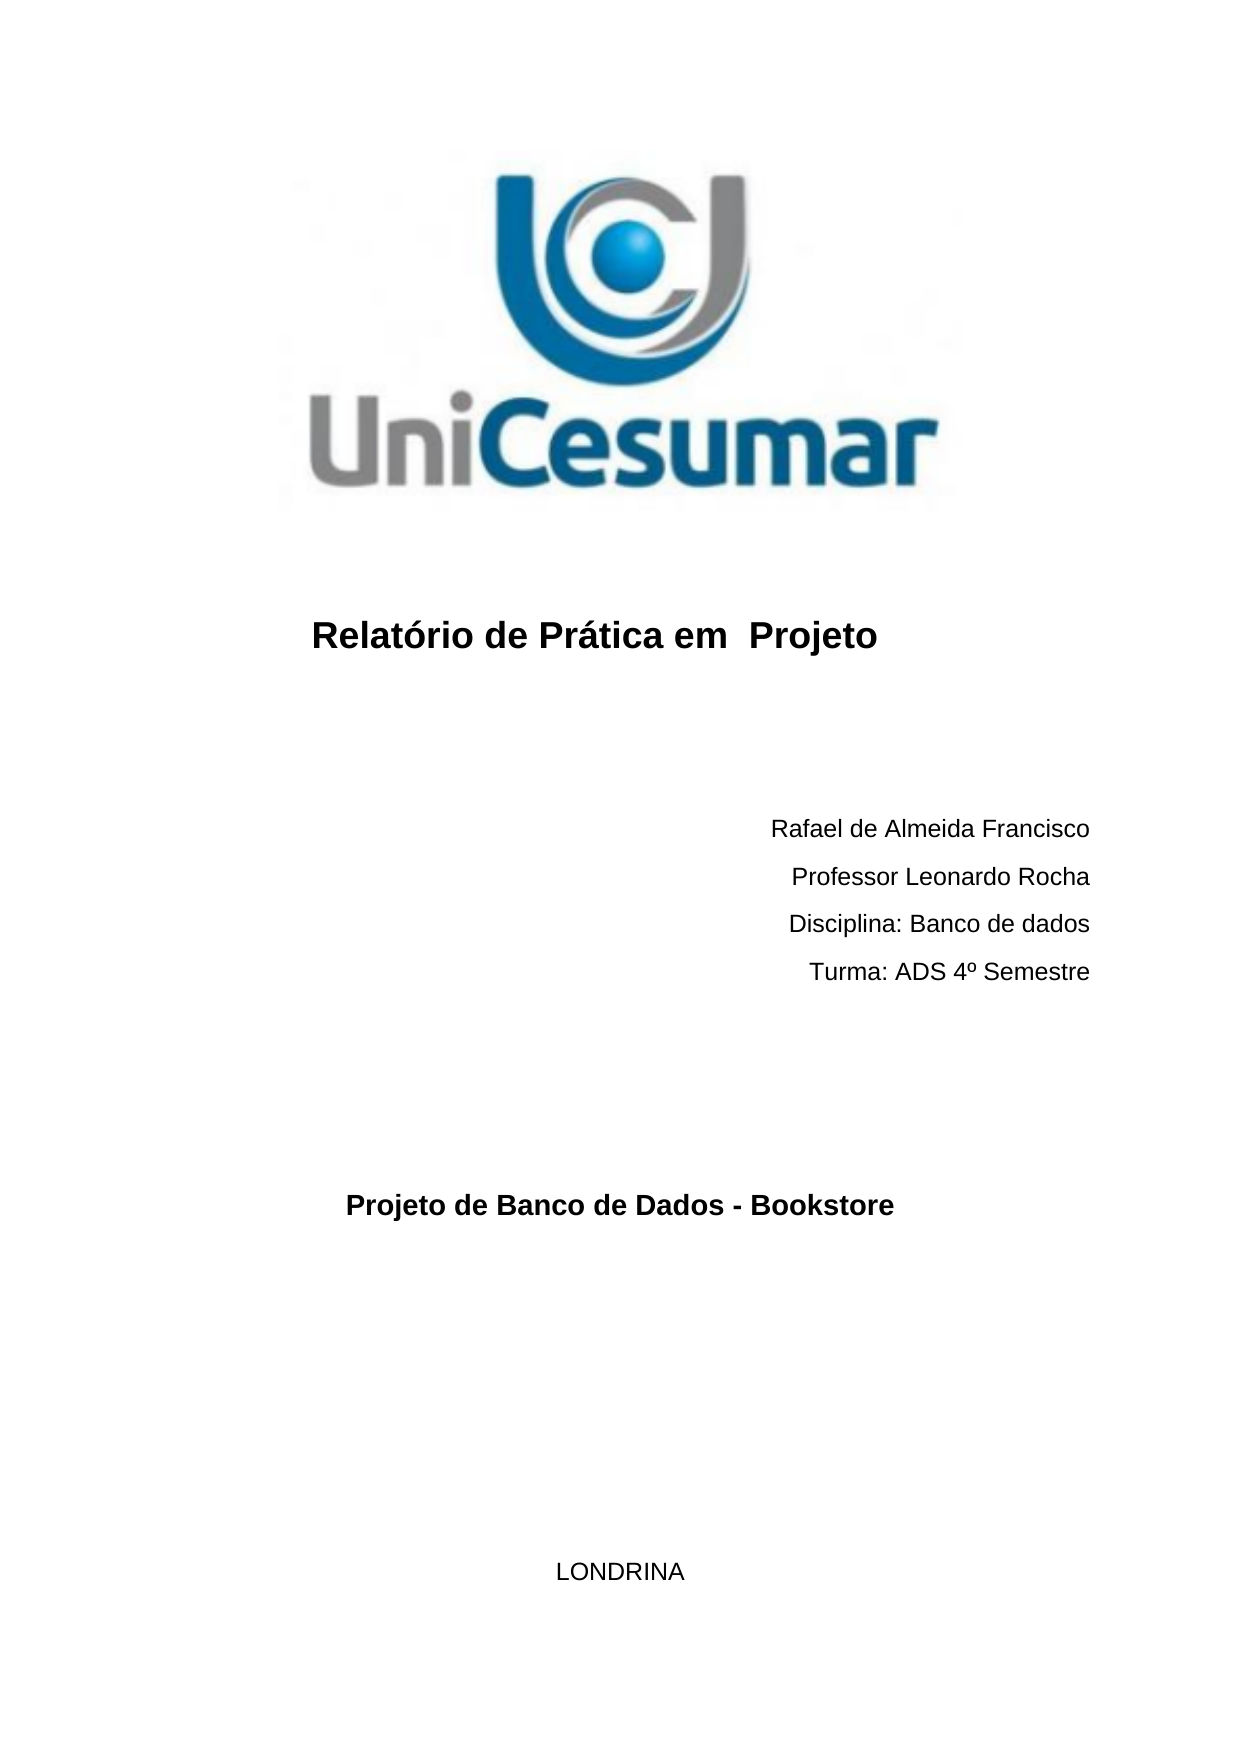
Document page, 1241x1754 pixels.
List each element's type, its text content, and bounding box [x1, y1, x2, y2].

text Disciplina: Banco de dados [150, 909, 1090, 938]
text Rafael de Almeida Francisco [150, 814, 1090, 842]
text Projeto de Banco de Dados - Bookstore [150, 1188, 1090, 1222]
text Turma: ADS 4º Semestre [150, 957, 1090, 986]
text Relatório de Prática em Projeto [294, 511, 892, 656]
text Professor Leonardo Rocha [150, 861, 1090, 890]
picture [277, 150, 963, 511]
text LONDRINA [150, 1557, 1090, 1586]
